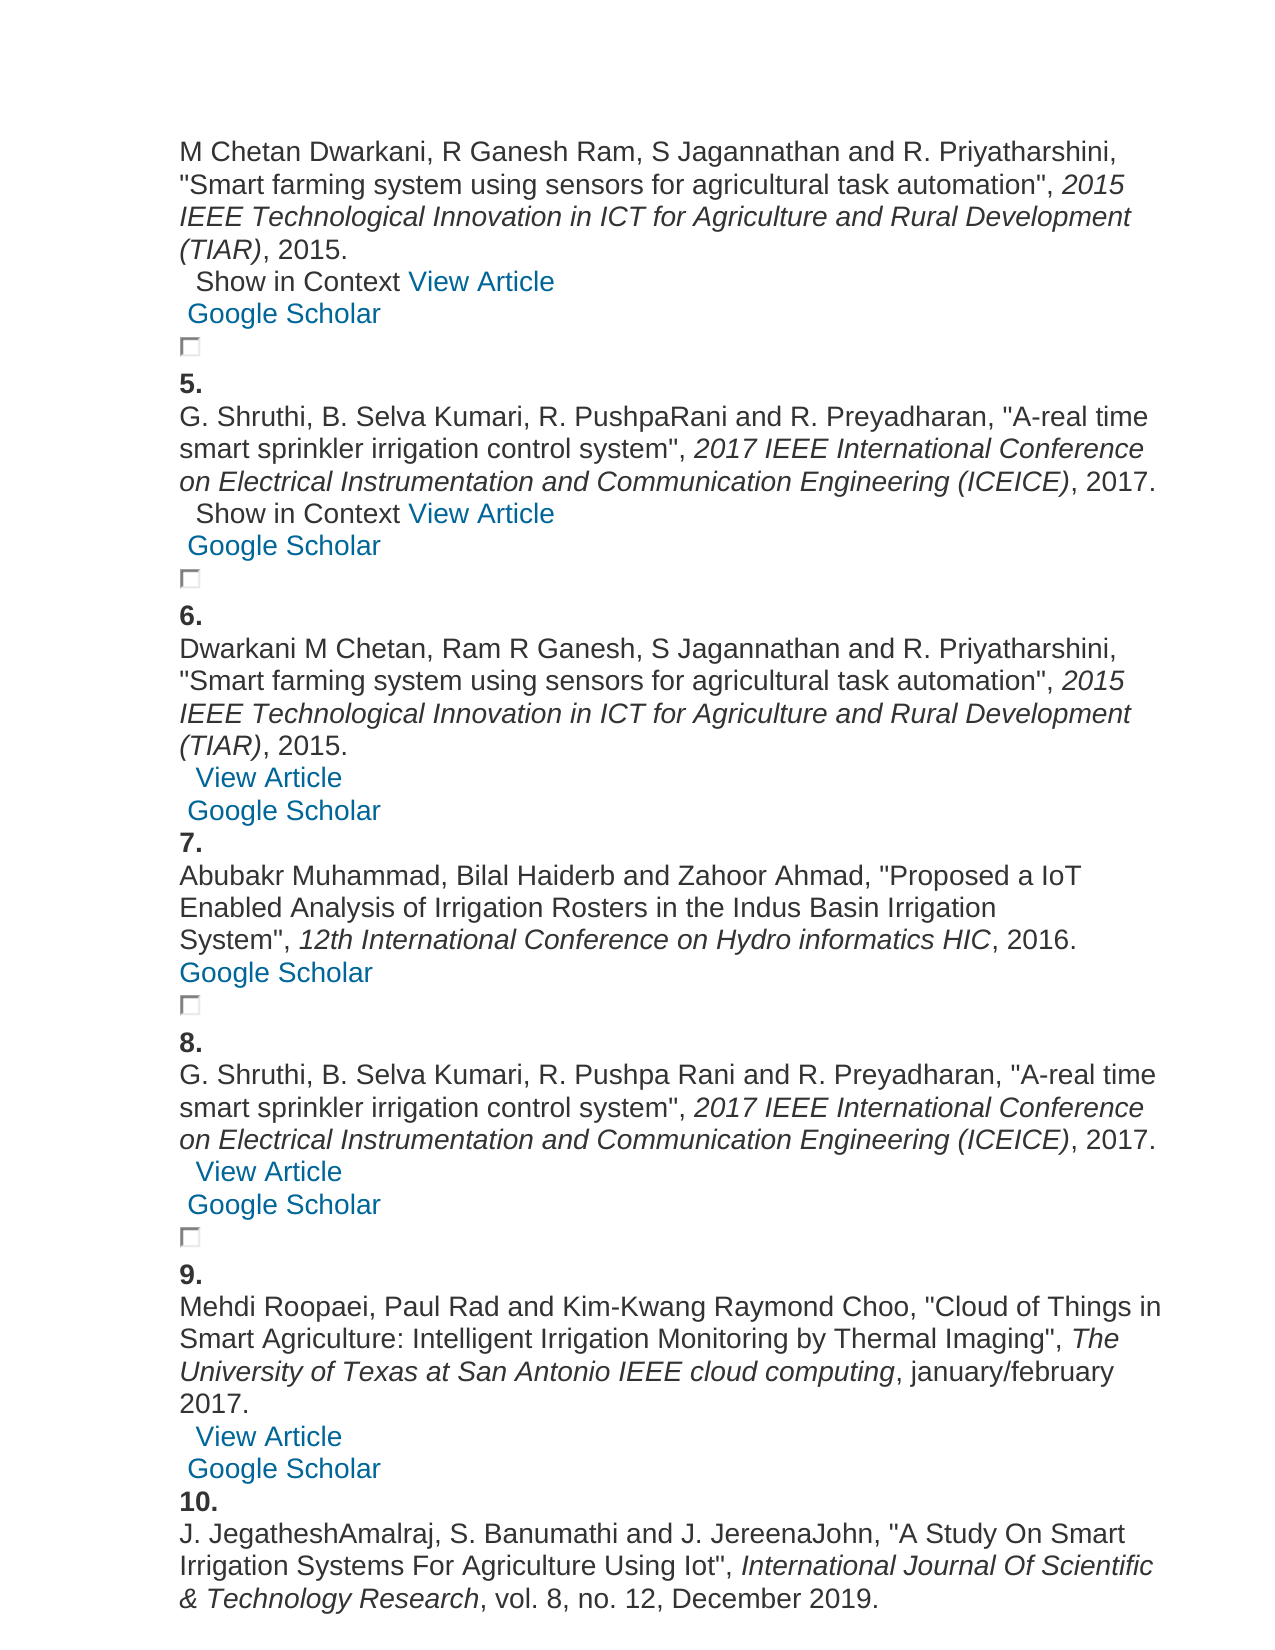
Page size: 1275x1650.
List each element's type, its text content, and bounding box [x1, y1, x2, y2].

text Dwarkani M Chetan, Ram R Ganesh, S Jagannathan and R. Priyatharshini, "Smart farming system using sensors for agricultural task automation", 2015 IEEE Technological Innovation in ICT for Agriculture and Rural Development (TIAR), 2015. [179, 632, 1171, 761]
text Google Scholar [179, 297, 1171, 330]
text View Article [195, 1420, 1154, 1452]
text M Chetan Dwarkani, R Ganesh Ram, S Jagannathan and R. Priyatharshini, "Smart farming system using sensors for agricultural task automation", 2015 IEEE Technological Innovation in ICT for Agriculture and Rural Development (TIAR), 2015. [179, 135, 1171, 265]
text Mehdi Roopaei, Paul Rad and Kim-Kwang Raymond Choo, "Cloud of Things in Smart Agriculture: Intelligent Irrigation Monitoring by Thermal Imaging", The University of Texas at San Antonio IEEE cloud computing, january/february 2017. [179, 1290, 1171, 1420]
text 10. [179, 1484, 1171, 1517]
text 9. [179, 1258, 1171, 1290]
text G. Shruthi, B. Selva Kumari, R. Pushpa Rani and R. Preyadharan, "A-real time smart sprinkler irrigation control system", 2017 IEEE International Conference on Electrical Instrumentation and Communication Engineering (ICEICE), 2017. [179, 1058, 1171, 1155]
text Google Scholar [179, 1452, 1171, 1484]
text View Article [195, 1155, 1154, 1188]
text 5. [179, 367, 1171, 400]
text Abubakr Muhammad, Bilal Haiderb and Zahoor Ahmad, "Proposed a IoT Enabled Analysis of Irrigation Rosters in the Indus Basin Irrigation System", 12th International Conference on Hydro informatics HIC, 2016. [179, 858, 1171, 956]
text J. JegatheshAmalraj, S. Banumathi and J. JereenaJohn, "A Study On Smart Irrigation Systems For Agriculture Using Iot", International Journal Of Scientific & Technology Research, vol. 8, no. 12, December 2019. [179, 1517, 1171, 1614]
text Google Scholar [179, 956, 1171, 988]
text 7. [179, 826, 1171, 858]
text Google Scholar [179, 529, 1171, 562]
text Show in Context View Article [195, 497, 1154, 529]
text View Article [195, 761, 1154, 794]
text Google Scholar [179, 794, 1171, 826]
text 6. [179, 599, 1171, 632]
text Show in Context View Article [195, 265, 1154, 297]
text G. Shruthi, B. Selva Kumari, R. PushpaRani and R. Preyadharan, "A-real time smart sprinkler irrigation control system", 2017 IEEE International Conference on Electrical Instrumentation and Communication Engineering (ICEICE), 2017. [179, 400, 1171, 497]
text Google Scholar [179, 1188, 1171, 1220]
text 8. [179, 1026, 1171, 1058]
